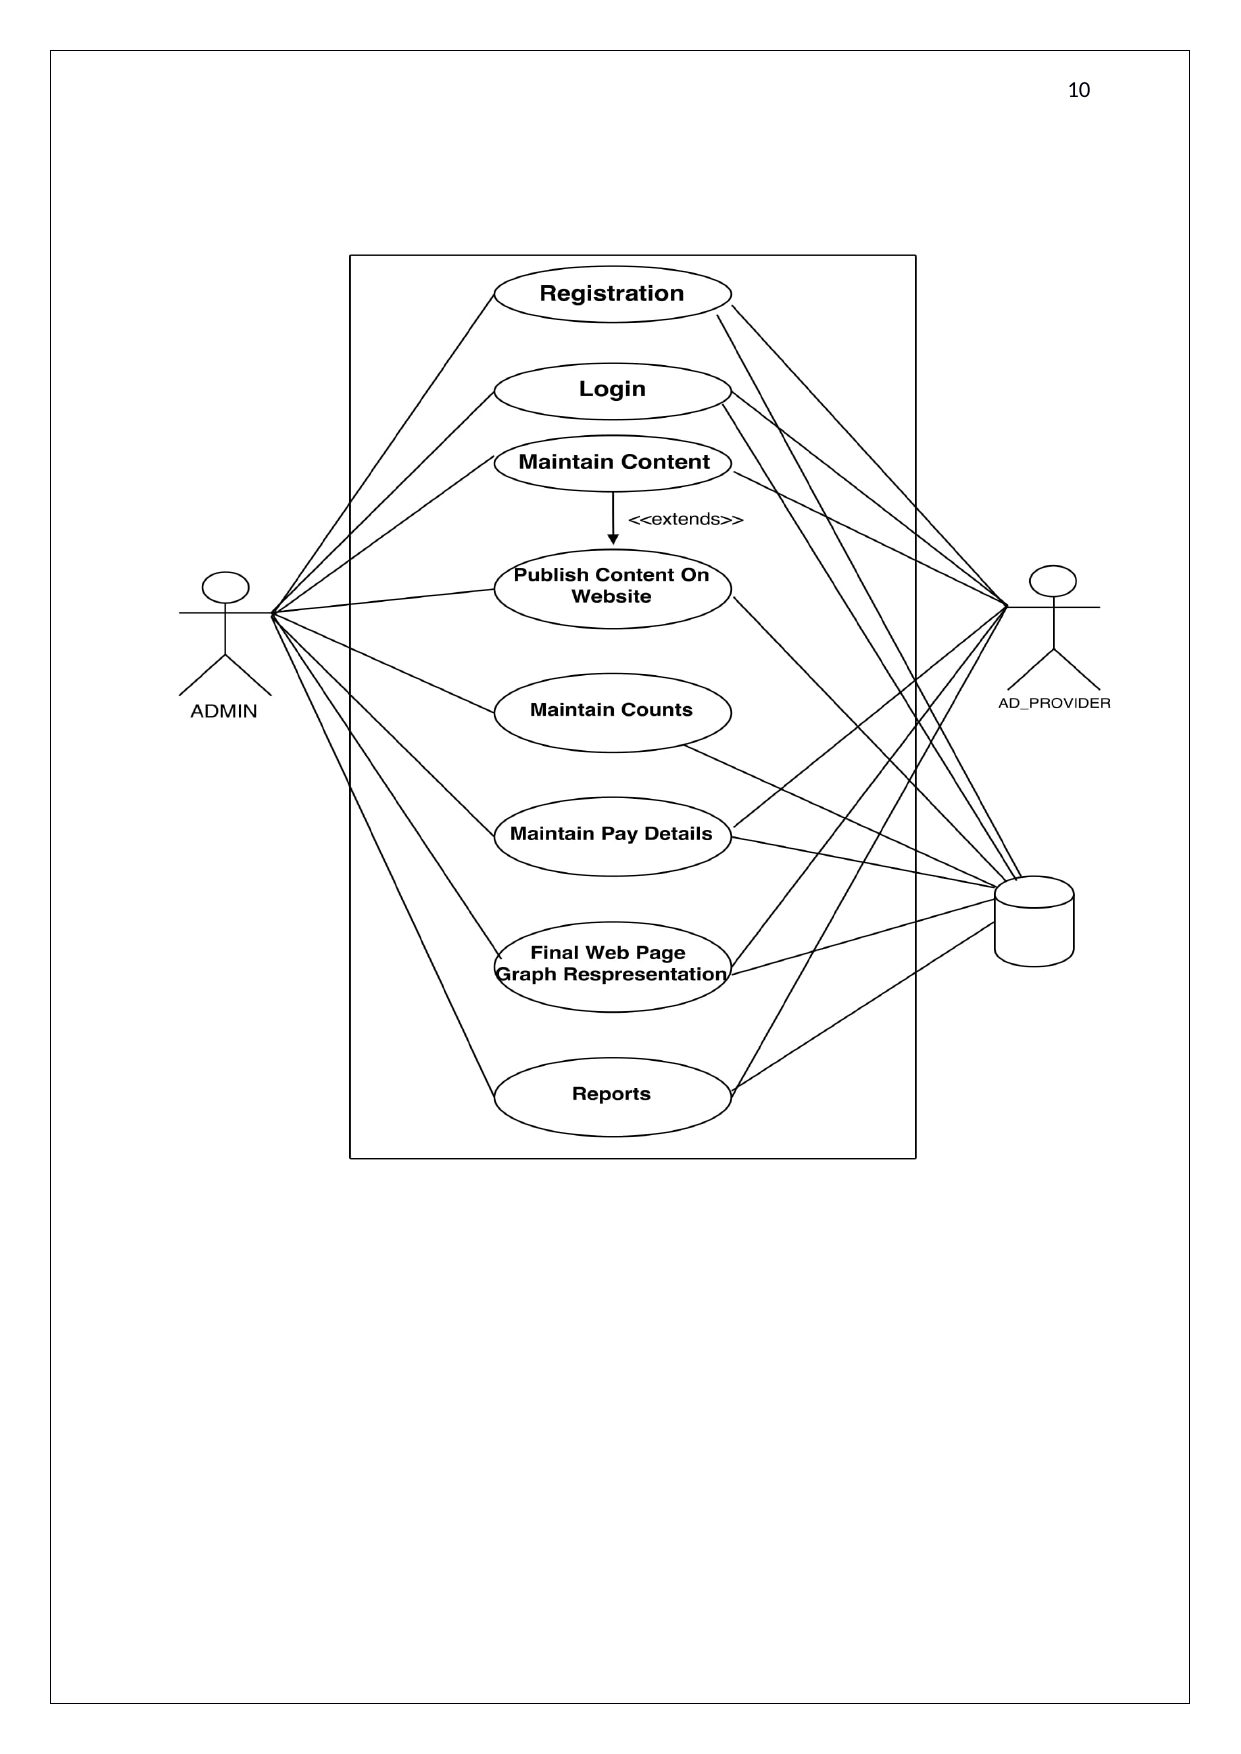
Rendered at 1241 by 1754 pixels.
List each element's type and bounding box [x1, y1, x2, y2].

picture [150, 243, 1125, 1183]
